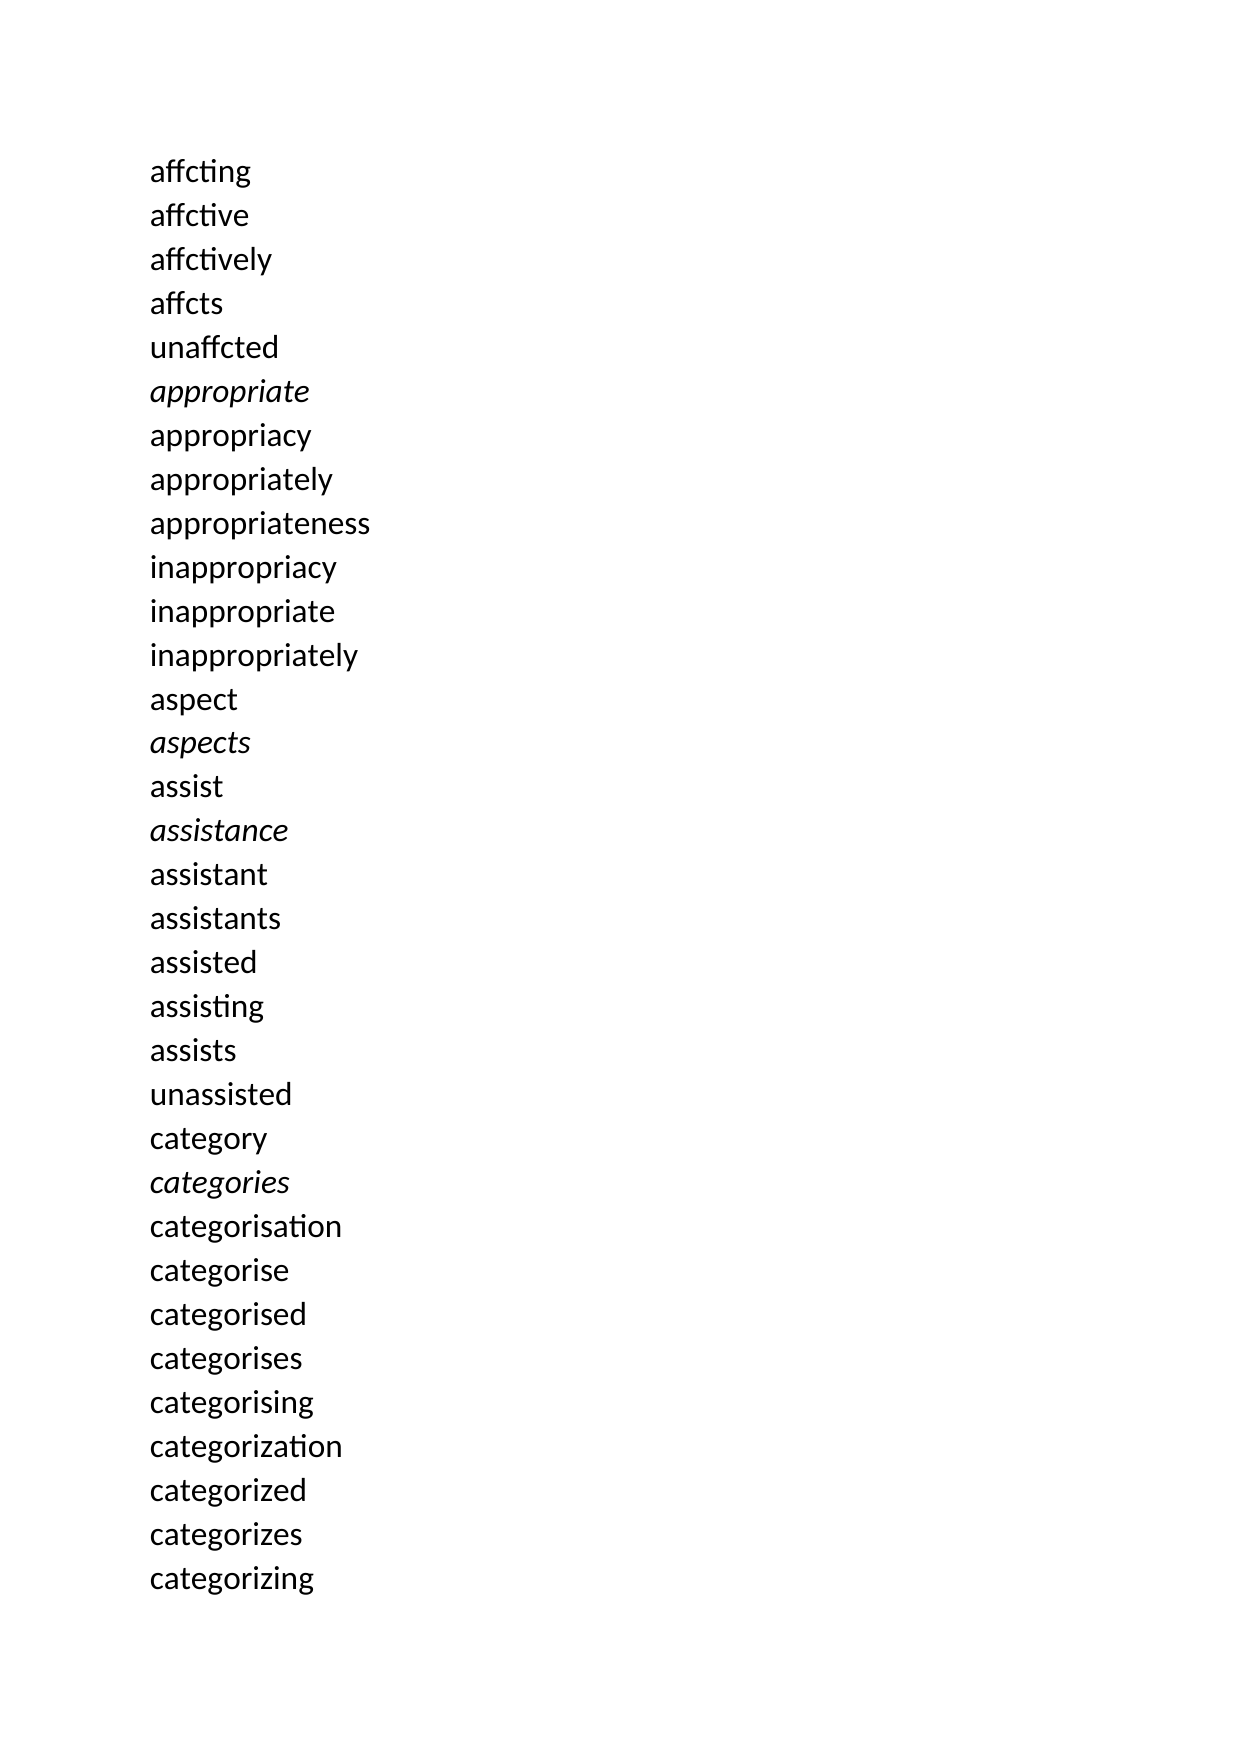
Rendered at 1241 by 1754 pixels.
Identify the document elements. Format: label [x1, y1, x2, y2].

text [150, 150, 1090, 1597]
